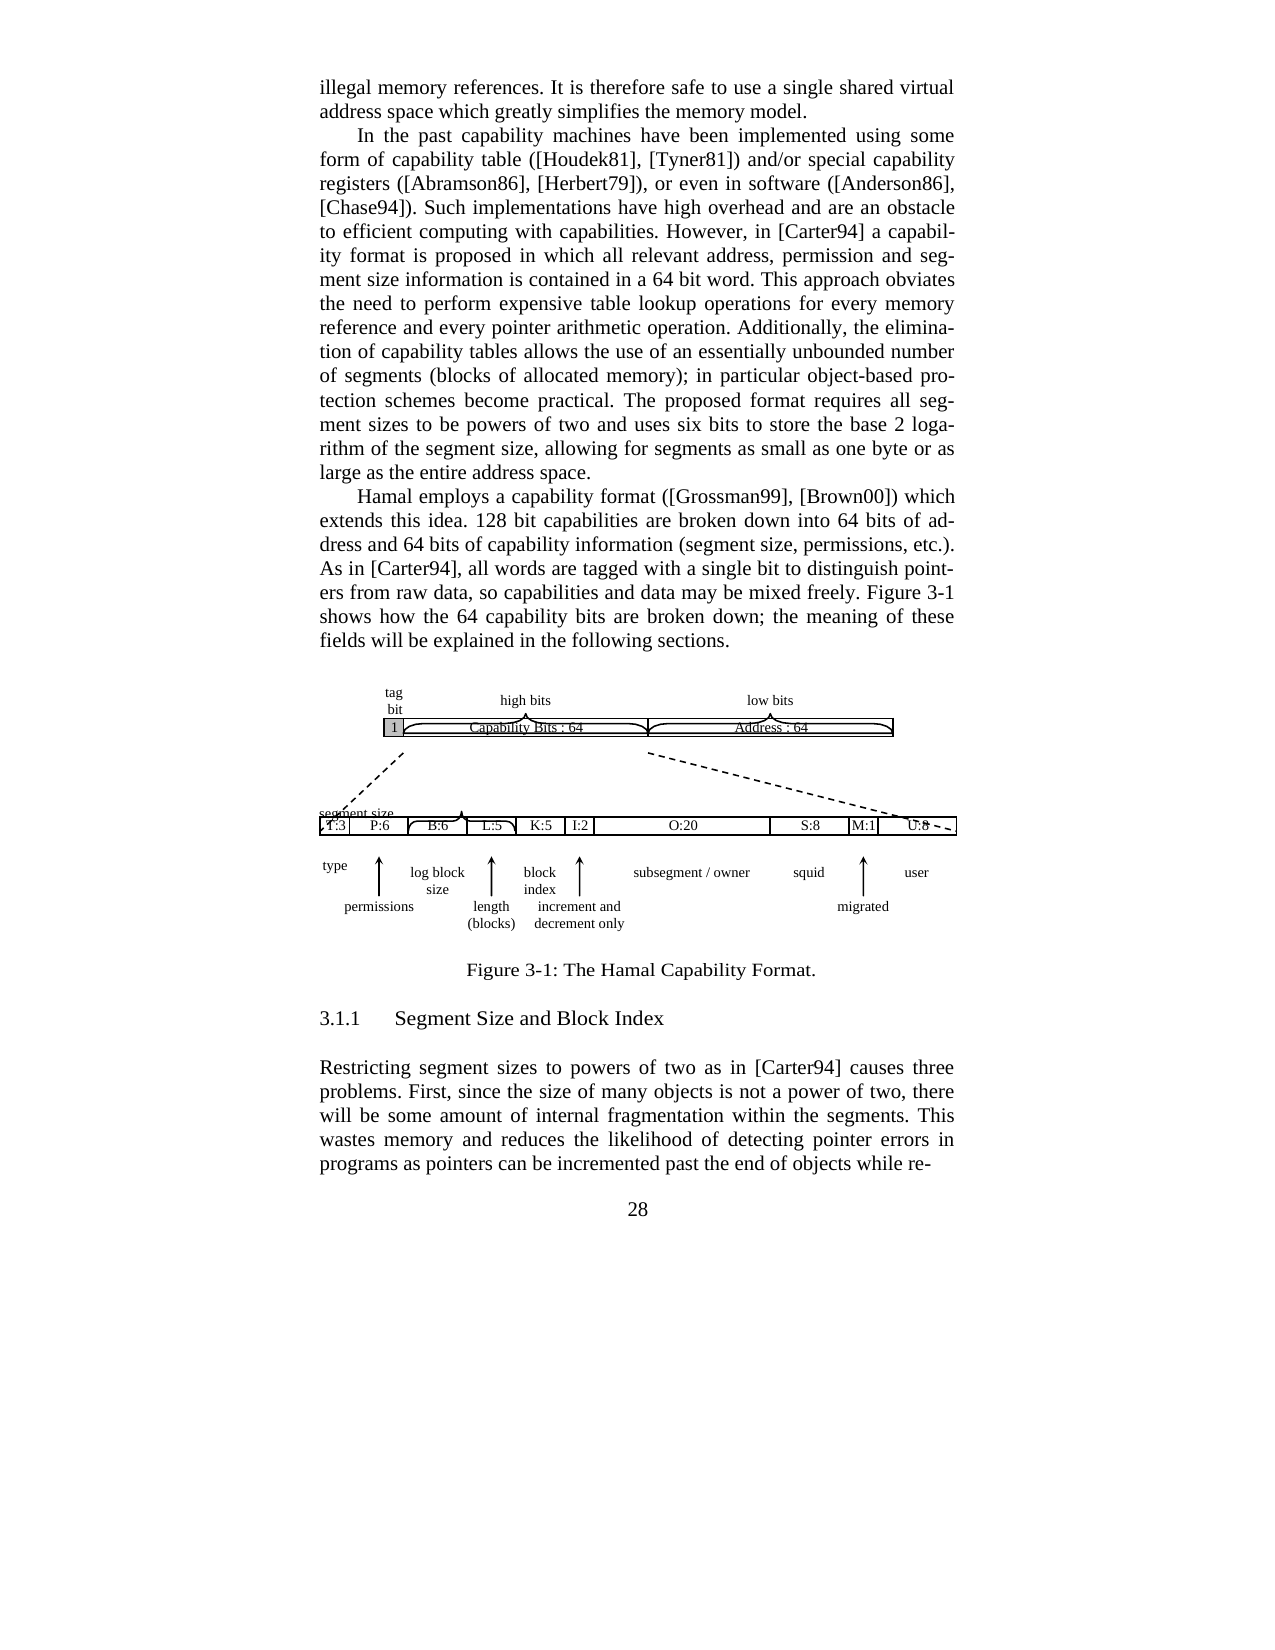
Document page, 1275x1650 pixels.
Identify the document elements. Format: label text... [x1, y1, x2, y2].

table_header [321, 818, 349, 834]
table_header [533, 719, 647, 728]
text Restricting segment sizes to powers of two as in [Carter94] causes three problems. First, since the size of many objects is not a power of two, there will be some amount of internal fragmentation within the segments. This wastes memory and reduces the likelihood of detecting pointer errors in programs as pointers can be incremented past the end of objects while re- [319, 1054, 956, 1175]
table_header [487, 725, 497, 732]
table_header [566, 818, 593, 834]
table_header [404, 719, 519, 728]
text user [904, 864, 1275, 881]
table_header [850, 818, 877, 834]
text subsegment / owner [633, 864, 750, 881]
text high bits low bits [500, 692, 1275, 709]
text tag bit [385, 684, 403, 717]
text Hamal employs a capability format ([Grossman99], [Brown00]) which extends this idea. 128 bit capabilities are broken down into 64 bits of ad- dress and 64 bits of capability information (segment size, permissions, etc.). As in [Carter94], all words are tagged with a single bit to distinguish point- ers from raw data, so capabilities and data may be mixed freely. Figure 3-1 shows how the 64 capability bits are broken down; the meaning of these fields will be explained in the following sections. [319, 484, 956, 652]
text migrated [837, 898, 1275, 915]
text illegal memory references. It is therefore safe to use a single shared virtual address space which greatly simplifies the memory model. [319, 75, 955, 123]
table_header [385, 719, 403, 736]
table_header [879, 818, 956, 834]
text increment and decrement only [534, 898, 627, 932]
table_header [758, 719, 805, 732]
text 28 [409, 1197, 866, 1221]
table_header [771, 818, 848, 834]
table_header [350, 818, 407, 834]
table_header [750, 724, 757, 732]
text Figure 3-1: The Hamal Capability Format. [466, 959, 1275, 981]
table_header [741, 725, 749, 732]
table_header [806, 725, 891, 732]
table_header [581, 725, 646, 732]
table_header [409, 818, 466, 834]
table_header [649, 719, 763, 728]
text In the past capability machines have been implemented using some form of capability table ([Houdek81], [Tyner81]) and/or special capability registers ([Abramson86], [Herbert79]), or even in software ([Anderson86], [Chase94]). Such implementations have high overhead and are an obstacle to efficient computing with capabilities. However, in [Carter94] a capabil- ity format is proposed in which all relevant address, permission and seg- ment size information is contained in a 64 bit word. This approach obviates the need to perform expensive table lookup operations for every memory reference and every pointer arithmetic operation. Additionally, the elimina- tion of capability tables allows the use of an essentially unbounded number of segments (blocks of allocated memory); in particular object-based pro- tection schemes become practical. The proposed format requires all seg- ment sizes to be powers of two and uses six bits to store the base 2 loga- rithm of the segment size, allowing for segments as small as one byte or as large as the entire address space. [319, 123, 956, 484]
text permissions [179, 898, 414, 914]
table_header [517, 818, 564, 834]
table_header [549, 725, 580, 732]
text block index [524, 864, 558, 897]
text squid [793, 864, 825, 881]
text length (blocks) [467, 898, 517, 932]
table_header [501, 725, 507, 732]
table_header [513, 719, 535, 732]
text log block size [410, 864, 467, 897]
list Segment Size and Block Index [319, 1006, 1275, 1030]
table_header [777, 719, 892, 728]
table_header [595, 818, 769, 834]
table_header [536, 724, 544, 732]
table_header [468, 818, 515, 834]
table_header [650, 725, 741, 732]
text type [179, 857, 347, 874]
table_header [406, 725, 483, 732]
